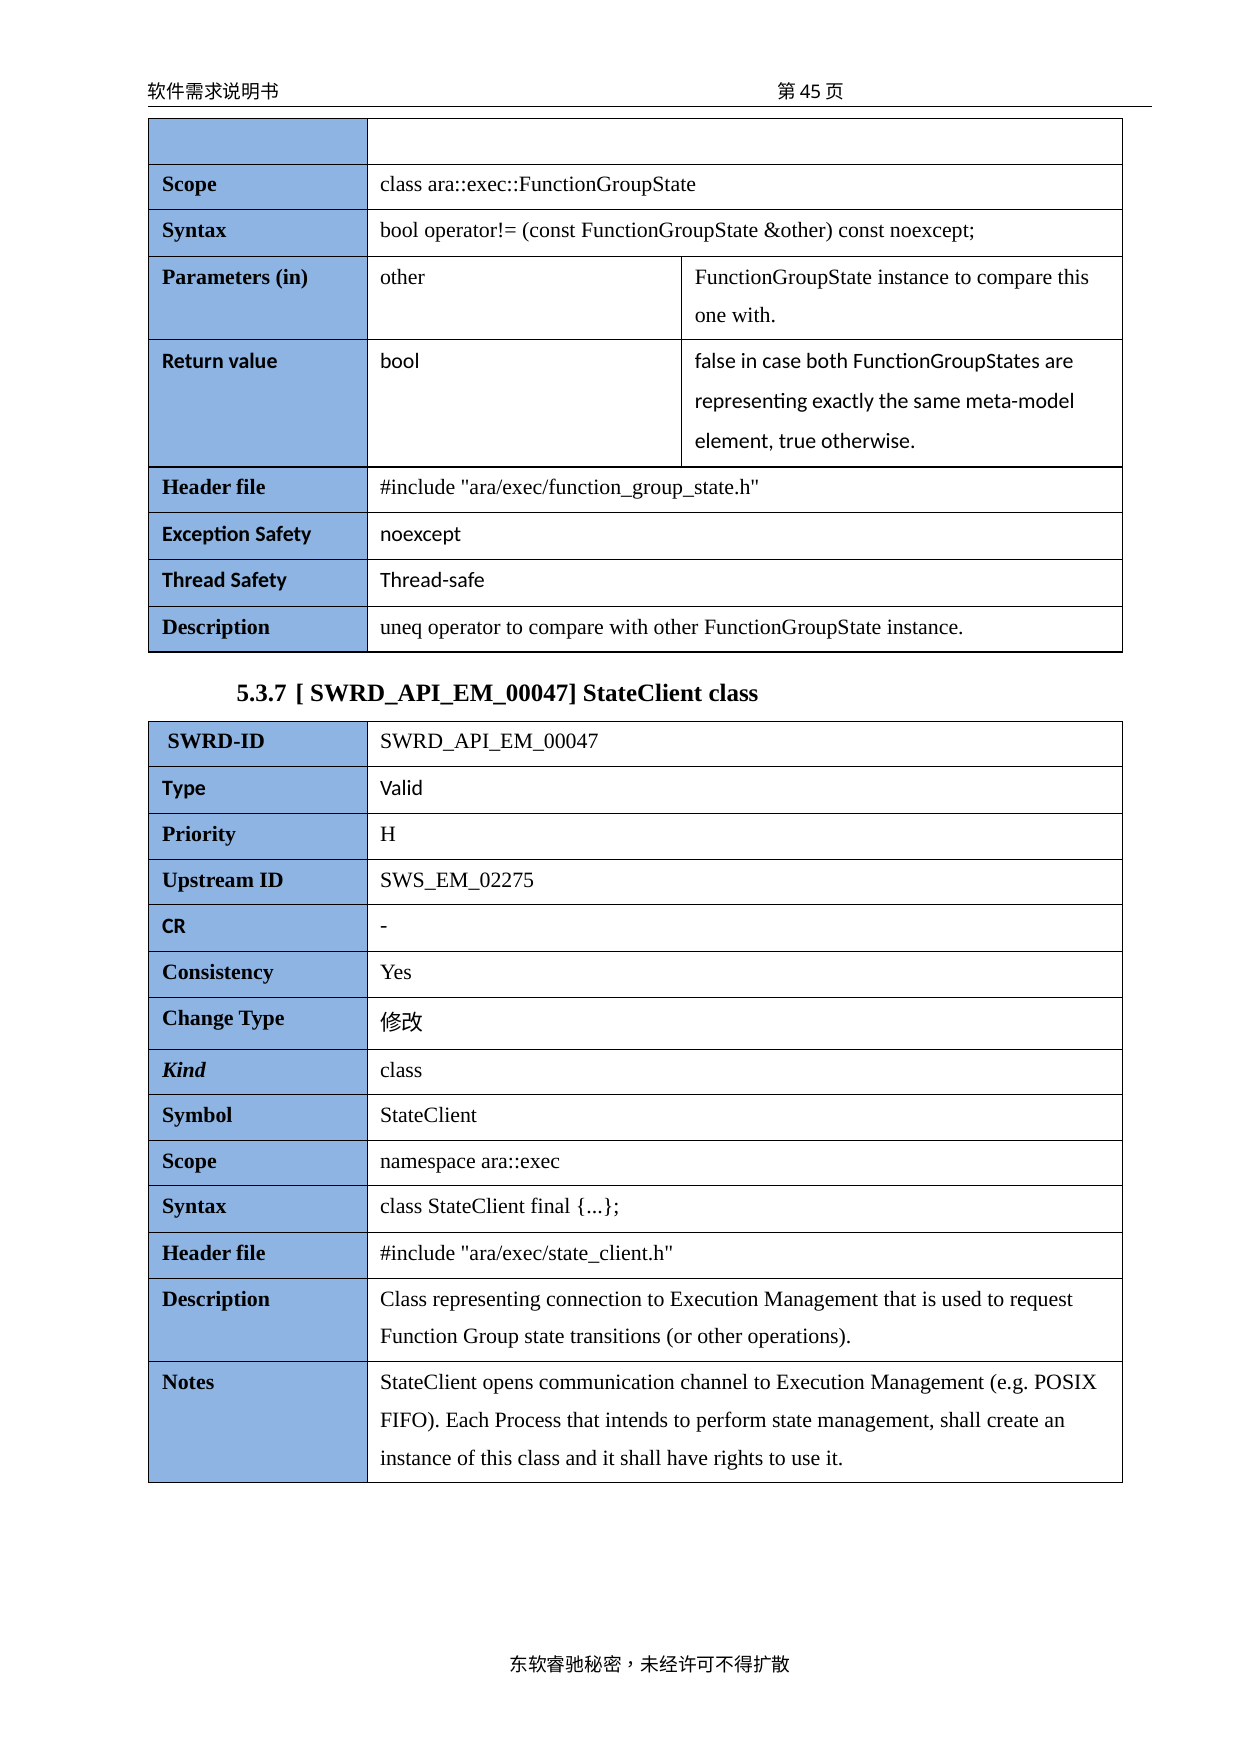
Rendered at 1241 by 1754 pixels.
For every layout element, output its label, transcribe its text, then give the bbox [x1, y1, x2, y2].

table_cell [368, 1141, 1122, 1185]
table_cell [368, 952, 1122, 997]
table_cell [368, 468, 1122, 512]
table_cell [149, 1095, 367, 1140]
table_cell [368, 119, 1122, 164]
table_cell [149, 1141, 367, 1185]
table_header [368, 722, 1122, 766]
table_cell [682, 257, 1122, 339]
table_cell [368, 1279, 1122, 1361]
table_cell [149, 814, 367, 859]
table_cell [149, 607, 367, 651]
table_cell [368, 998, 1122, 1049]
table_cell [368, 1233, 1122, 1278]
subtitle [ SWRD_API_EM_00047] StateClient class [236, 678, 1152, 706]
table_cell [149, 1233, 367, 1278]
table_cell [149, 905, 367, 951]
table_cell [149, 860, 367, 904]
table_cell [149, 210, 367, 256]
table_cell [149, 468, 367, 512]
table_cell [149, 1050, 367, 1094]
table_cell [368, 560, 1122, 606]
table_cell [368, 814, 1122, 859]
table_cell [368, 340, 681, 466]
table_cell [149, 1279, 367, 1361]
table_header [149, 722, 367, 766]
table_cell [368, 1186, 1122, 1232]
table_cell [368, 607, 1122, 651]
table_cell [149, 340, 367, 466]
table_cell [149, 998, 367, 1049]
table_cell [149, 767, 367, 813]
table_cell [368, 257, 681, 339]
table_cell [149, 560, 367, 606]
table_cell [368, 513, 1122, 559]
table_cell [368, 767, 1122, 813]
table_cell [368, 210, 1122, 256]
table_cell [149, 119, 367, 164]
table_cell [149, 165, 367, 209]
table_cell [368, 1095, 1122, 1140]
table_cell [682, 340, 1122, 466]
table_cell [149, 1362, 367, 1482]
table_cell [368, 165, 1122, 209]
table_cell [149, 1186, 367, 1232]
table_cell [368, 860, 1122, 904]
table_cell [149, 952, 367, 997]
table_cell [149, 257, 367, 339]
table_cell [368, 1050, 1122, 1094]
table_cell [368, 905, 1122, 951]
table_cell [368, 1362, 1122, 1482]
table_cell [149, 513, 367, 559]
